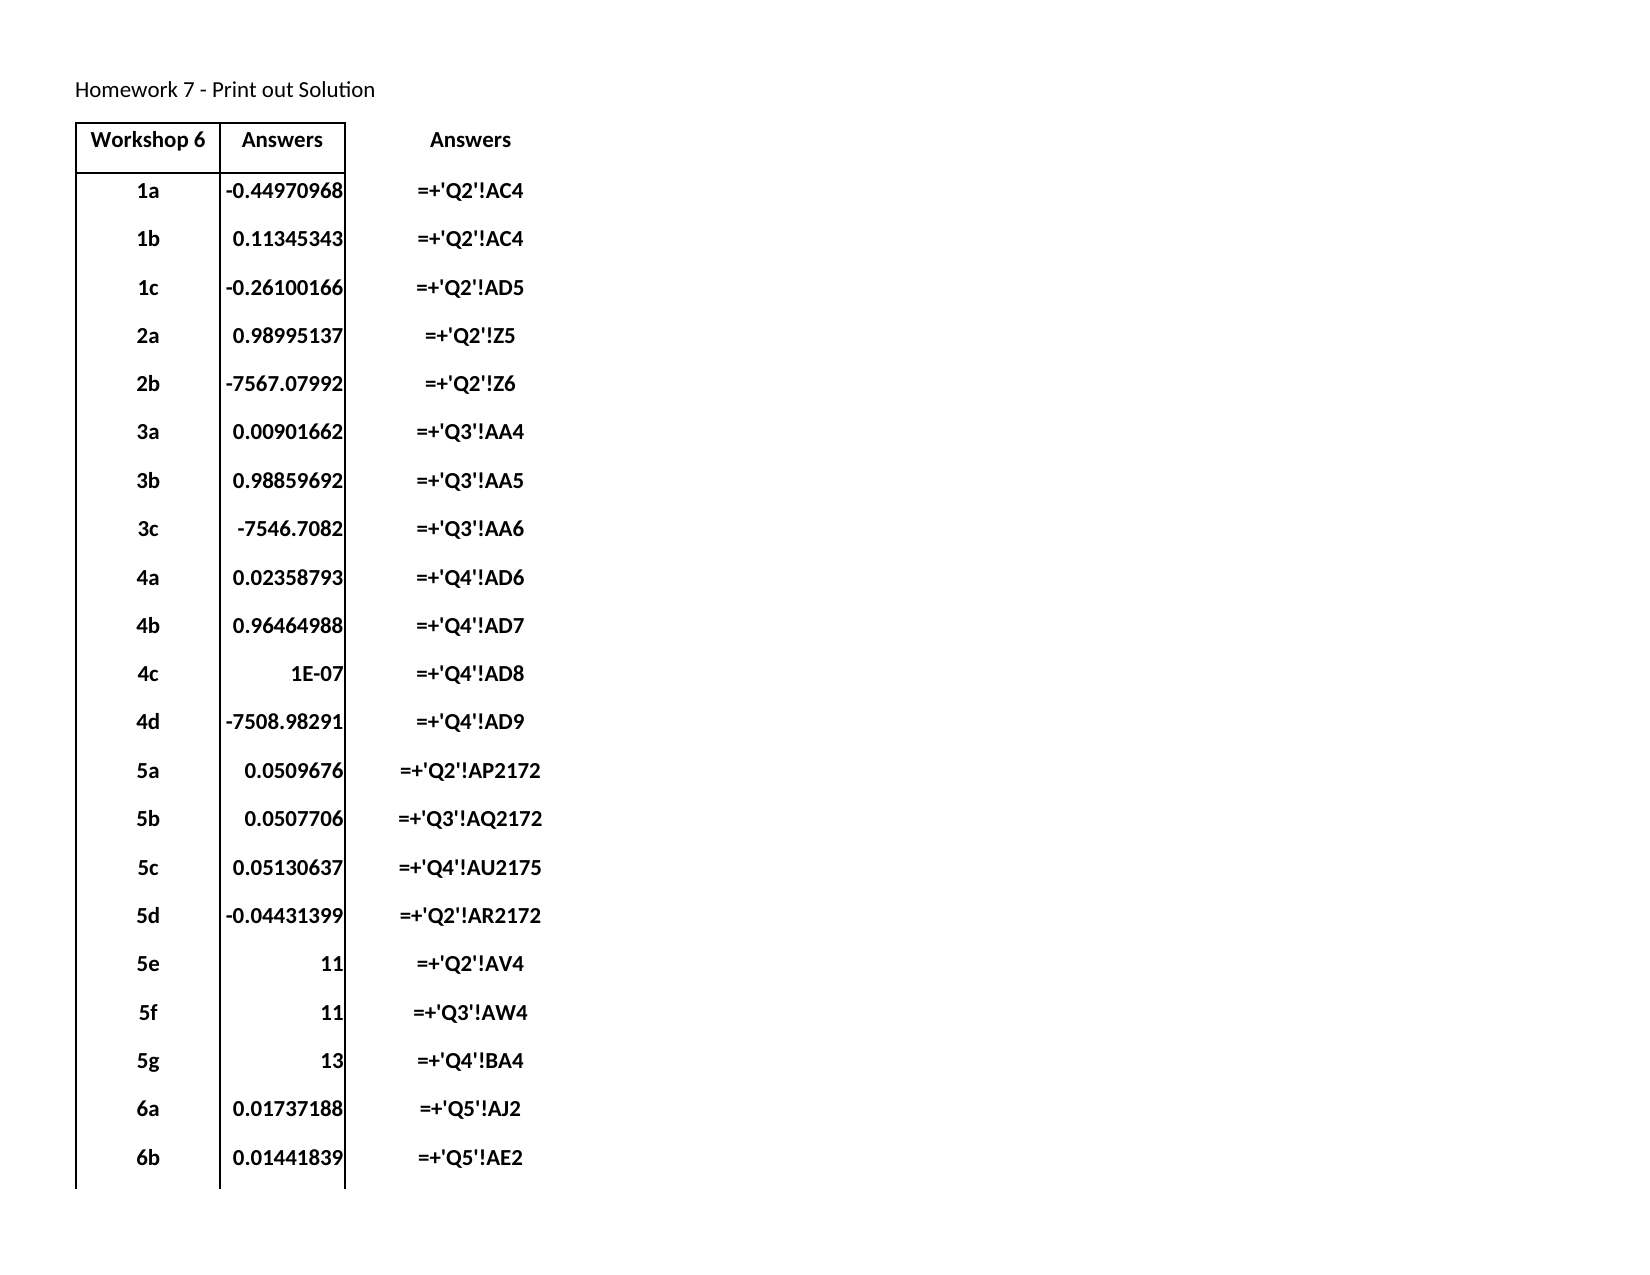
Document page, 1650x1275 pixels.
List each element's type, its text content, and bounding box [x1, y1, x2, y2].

table_cell 11 [221, 996, 344, 1044]
table_cell 0.96464988 [221, 609, 344, 658]
table_cell 5a [77, 754, 219, 803]
table_cell =+'Q2'!Z6 [346, 368, 595, 416]
table_cell 0.01441839 [221, 1141, 344, 1189]
table_cell 1E-07 [221, 658, 344, 706]
table_cell 0.11345343 [221, 223, 344, 271]
table_cell 11 [221, 948, 344, 996]
table_cell 2b [77, 368, 219, 416]
table_cell =+'Q2'!AR2172 [346, 899, 595, 948]
table_cell =+'Q3'!AQ2172 [346, 803, 595, 851]
table_cell =+'Q4'!BA4 [346, 1044, 595, 1093]
table_cell 0.0509676 [221, 754, 344, 803]
table_cell 5b [77, 803, 219, 851]
table_cell 4c [77, 658, 219, 706]
table_cell 0.0507706 [221, 803, 344, 851]
table_cell =+'Q2'!AC4 [346, 172, 595, 223]
table_cell =+'Q3'!AA5 [346, 464, 595, 513]
table_cell =+'Q2'!AV4 [346, 948, 595, 996]
table_cell =+'Q3'!AW4 [346, 996, 595, 1044]
table_cell 5g [77, 1044, 219, 1093]
table_cell 4a [77, 561, 219, 609]
table_cell 3c [77, 513, 219, 561]
table_cell =+'Q4'!AD7 [346, 609, 595, 658]
table_cell 0.02358793 [221, 561, 344, 609]
table_cell =+'Q4'!AD6 [346, 561, 595, 609]
table_header Answers [221, 124, 344, 172]
table_cell 1c [77, 271, 219, 319]
table_cell 3b [77, 464, 219, 513]
table_cell 0.01737188 [221, 1093, 344, 1141]
table_cell 5e [77, 948, 219, 996]
table_cell 5d [77, 899, 219, 948]
table_cell 0.00901662 [221, 416, 344, 464]
table_cell 13 [221, 1044, 344, 1093]
table_cell 6a [77, 1093, 219, 1141]
text Homework 7 - Print out Solution [75, 75, 1575, 103]
table_cell 1a [77, 174, 219, 223]
table_cell 1b [77, 223, 219, 271]
table_cell =+'Q2'!AP2172 [346, 754, 595, 803]
table_header Answers [346, 122, 595, 172]
table_cell =+'Q5'!AJ2 [346, 1093, 595, 1141]
table_cell =+'Q5'!AE2 [346, 1141, 595, 1189]
table_cell 5c [77, 851, 219, 899]
table_cell -7546.7082 [221, 513, 344, 561]
table_cell =+'Q2'!AD5 [346, 271, 595, 319]
table_cell 5f [77, 996, 219, 1044]
table_cell -7567.07992 [221, 368, 344, 416]
table_cell -0.04431399 [221, 899, 344, 948]
table_cell -0.26100166 [221, 271, 344, 319]
table_cell 3a [77, 416, 219, 464]
table_cell -7508.98291 [221, 706, 344, 754]
table_cell =+'Q4'!AU2175 [346, 851, 595, 899]
table_cell 0.98995137 [221, 319, 344, 368]
table_cell 6b [77, 1141, 219, 1189]
table_header Workshop 6 [77, 124, 219, 172]
table_cell 4d [77, 706, 219, 754]
table_cell 0.05130637 [221, 851, 344, 899]
table_cell 2a [77, 319, 219, 368]
table_cell =+'Q3'!AA4 [346, 416, 595, 464]
table_cell =+'Q4'!AD8 [346, 658, 595, 706]
table_cell 0.98859692 [221, 464, 344, 513]
table_cell =+'Q4'!AD9 [346, 706, 595, 754]
table_cell =+'Q2'!Z5 [346, 319, 595, 368]
table_cell 4b [77, 609, 219, 658]
table_cell =+'Q2'!AC4 [346, 223, 595, 271]
table_cell -0.44970968 [221, 174, 344, 223]
table_cell =+'Q3'!AA6 [346, 513, 595, 561]
